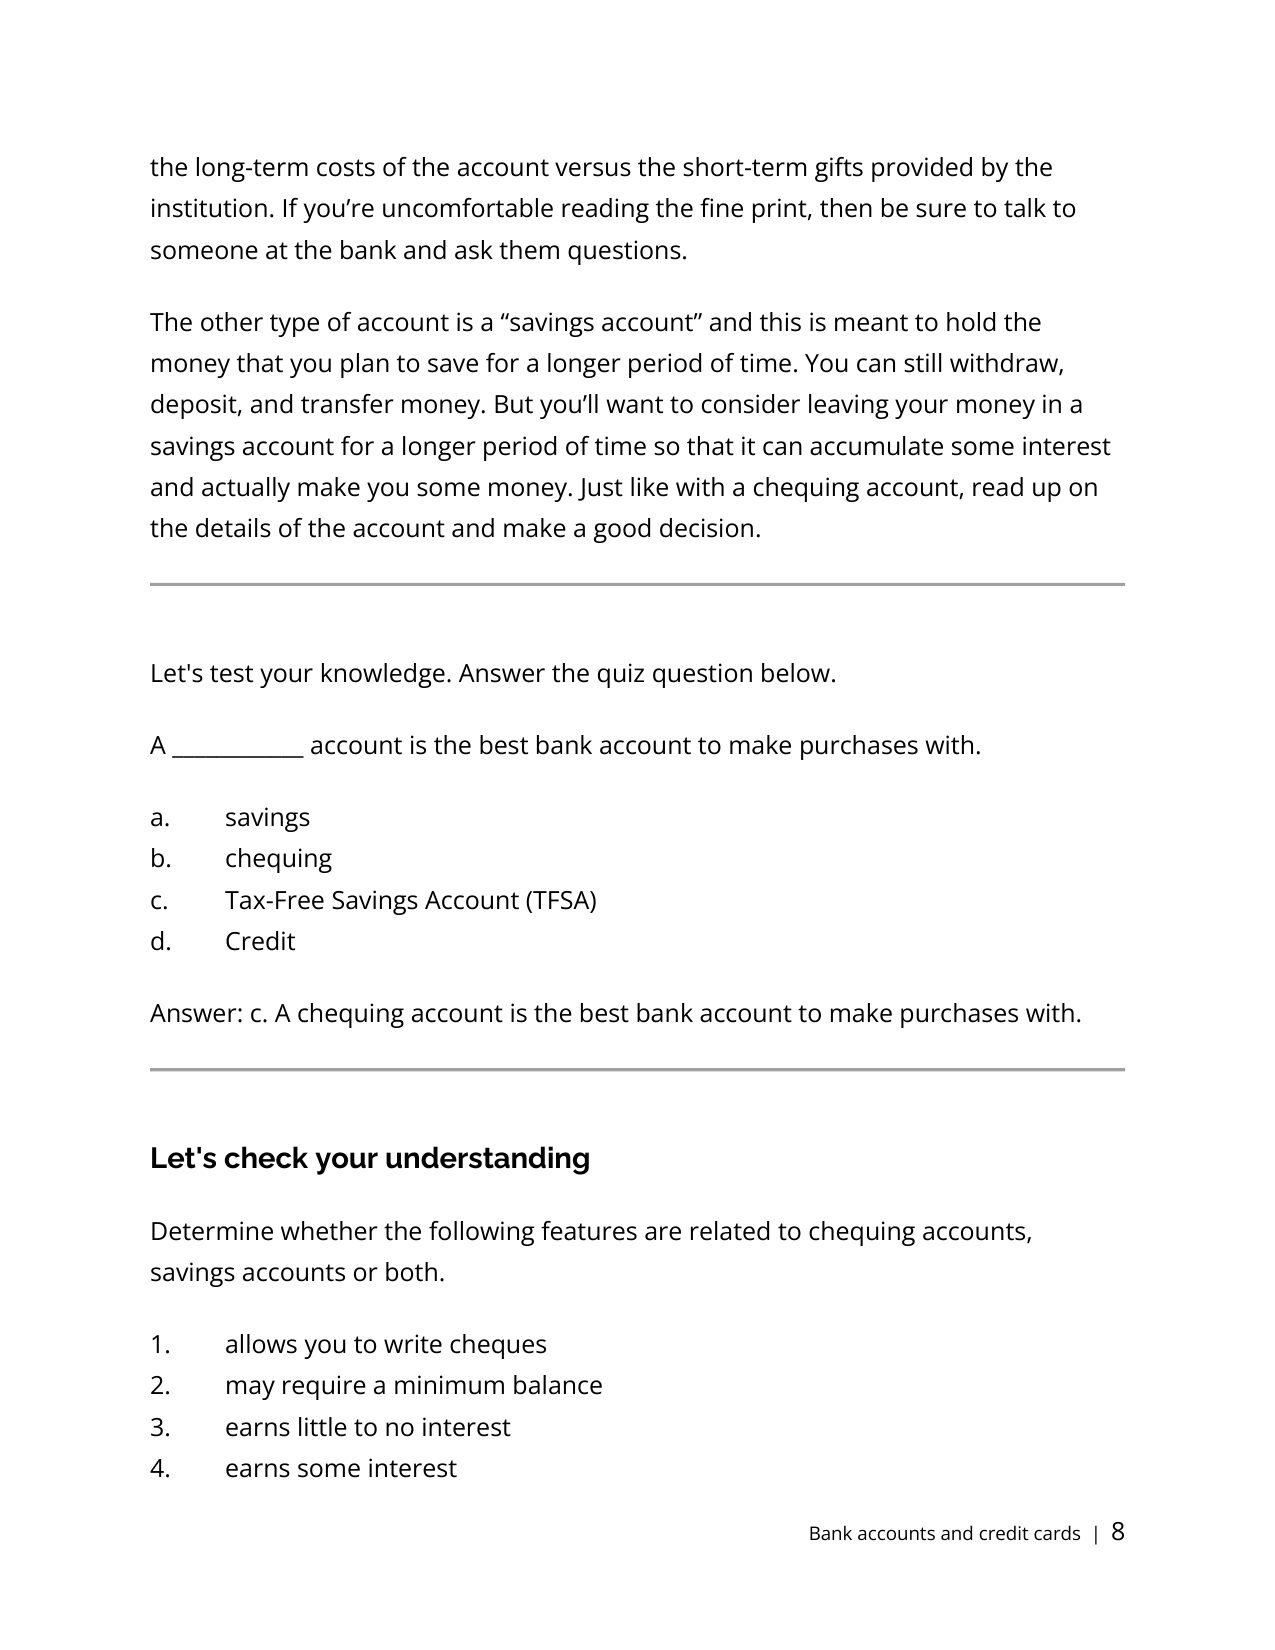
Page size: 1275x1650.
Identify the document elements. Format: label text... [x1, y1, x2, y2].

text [150, 150, 1125, 266]
list Tax-Free Savings Account (TFSA) [150, 882, 1125, 916]
list allows you to write cheques [150, 1327, 1125, 1361]
list savings [150, 800, 1125, 834]
list earns some interest [150, 1450, 1125, 1484]
list earns little to no interest [150, 1409, 1125, 1443]
text The other type of account is a “savings account” and this is meant to hold the money that you plan to save for a longer period of time. You can still withdraw, deposit, and transfer money. But you’ll want to consider leaving your money in a savings account for a longer period of time so that it can accumulate some interest and actually make you some money. Just like with a chequing account, read up on the details of the account and make a good decision. [150, 305, 1125, 544]
list Credit [150, 923, 1125, 957]
text A ____________ account is the best bank account to make purchases with. [150, 728, 1125, 762]
text Determine whether the following features are related to chequing accounts, savings accounts or both. [150, 1213, 1125, 1288]
list may require a minimum balance [150, 1368, 1125, 1402]
subtitle Let's check your understanding [150, 1141, 1125, 1175]
list chequing [150, 841, 1125, 875]
text Answer: c. A chequing account is the best bank account to make purchases with. [150, 996, 1125, 1030]
text Let's test your knowledge. Answer the quiz question below. [150, 655, 1125, 689]
